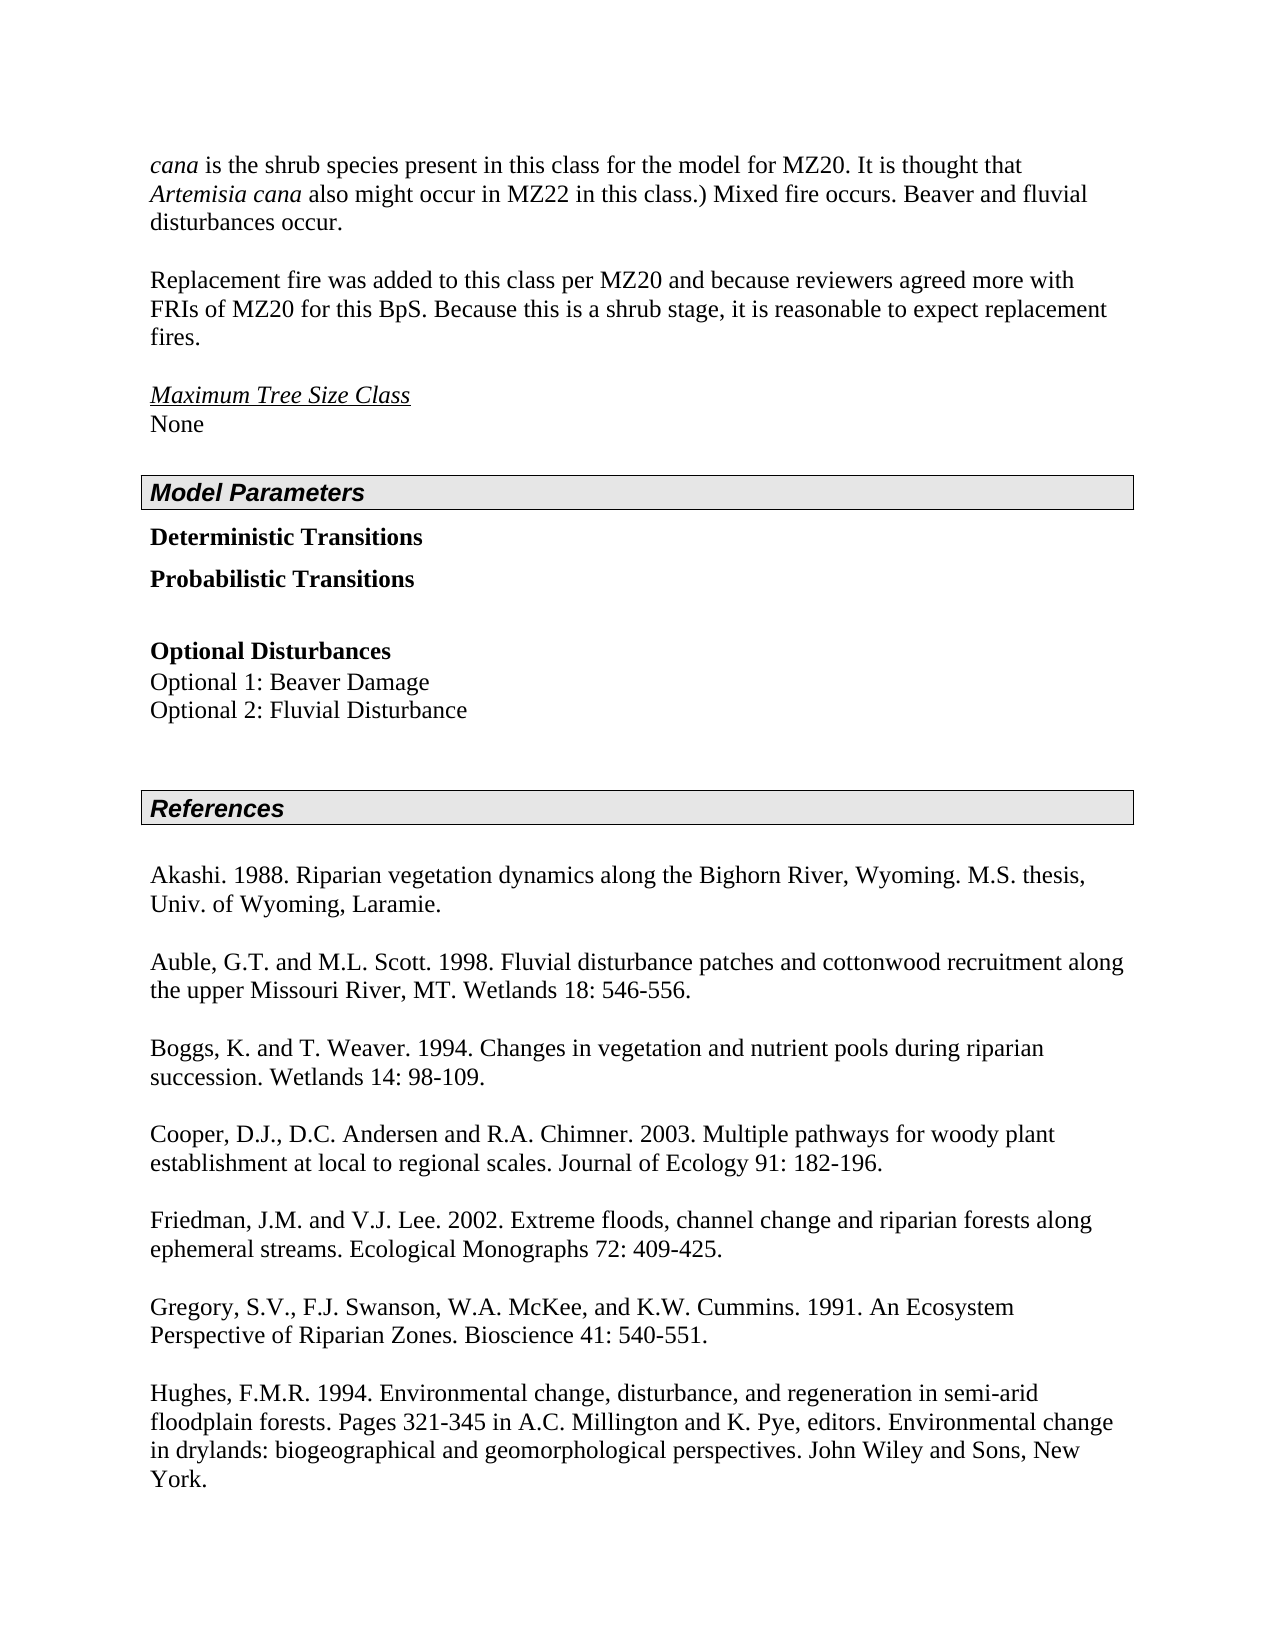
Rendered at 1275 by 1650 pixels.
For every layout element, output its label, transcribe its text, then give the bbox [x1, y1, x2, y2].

text Optional 2: Fluvial Disturbance [150, 695, 1125, 724]
text Boggs, K. and T. Weaver. 1994. Changes in vegetation and nutrient pools during riparian succession. Wetlands 14: 98-109. [150, 1033, 1125, 1090]
text Probabilistic Transitions [150, 564, 1125, 592]
text Auble, G.T. and M.L. Scott. 1998. Fluvial disturbance patches and cottonwood recruitment along the upper Missouri River, MT. Wetlands 18: 546-556. [150, 947, 1125, 1004]
text Model Parameters [142, 476, 1133, 509]
text Akashi. 1988. Riparian vegetation dynamics along the Bighorn River, Wyoming. M.S. thesis, Univ. of Wyoming, Laramie. [150, 860, 1125, 918]
text References [142, 791, 1133, 824]
text Optional Disturbances [150, 636, 1125, 664]
text Gregory, S.V., F.J. Swanson, W.A. McKee, and K.W. Cummins. 1991. An Ecosystem Perspective of Riparian Zones. Bioscience 41: 540-551. [150, 1292, 1125, 1349]
text Optional 1: Beaver Damage [150, 667, 1125, 695]
text Replacement fire was added to this class per MZ20 and because reviewers agreed more with FRIs of MZ20 for this BpS. Because this is a shrub stage, it is reasonable to expect replacement fires. [150, 265, 1125, 351]
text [150, 150, 1125, 236]
text Cooper, D.J., D.C. Andersen and R.A. Chimner. 2003. Multiple pathways for woody plant establishment at local to regional scales. Journal of Ecology 91: 182-196. [150, 1119, 1125, 1177]
text Deterministic Transitions [150, 522, 1125, 551]
text Friedman, J.M. and V.J. Lee. 2002. Extreme floods, channel change and riparian forests along ephemeral streams. Ecological Monographs 72: 409-425. [150, 1205, 1125, 1263]
text Hughes, F.M.R. 1994. Environmental change, disturbance, and regeneration in semi-arid floodplain forests. Pages 321-345 in A.C. Millington and K. Pye, editors. Environmental change in drylands: biogeographical and geomorphological perspectives. John Wiley and Sons, New York. [150, 1378, 1125, 1493]
text Maximum Tree Size ClassNone [150, 380, 1125, 437]
